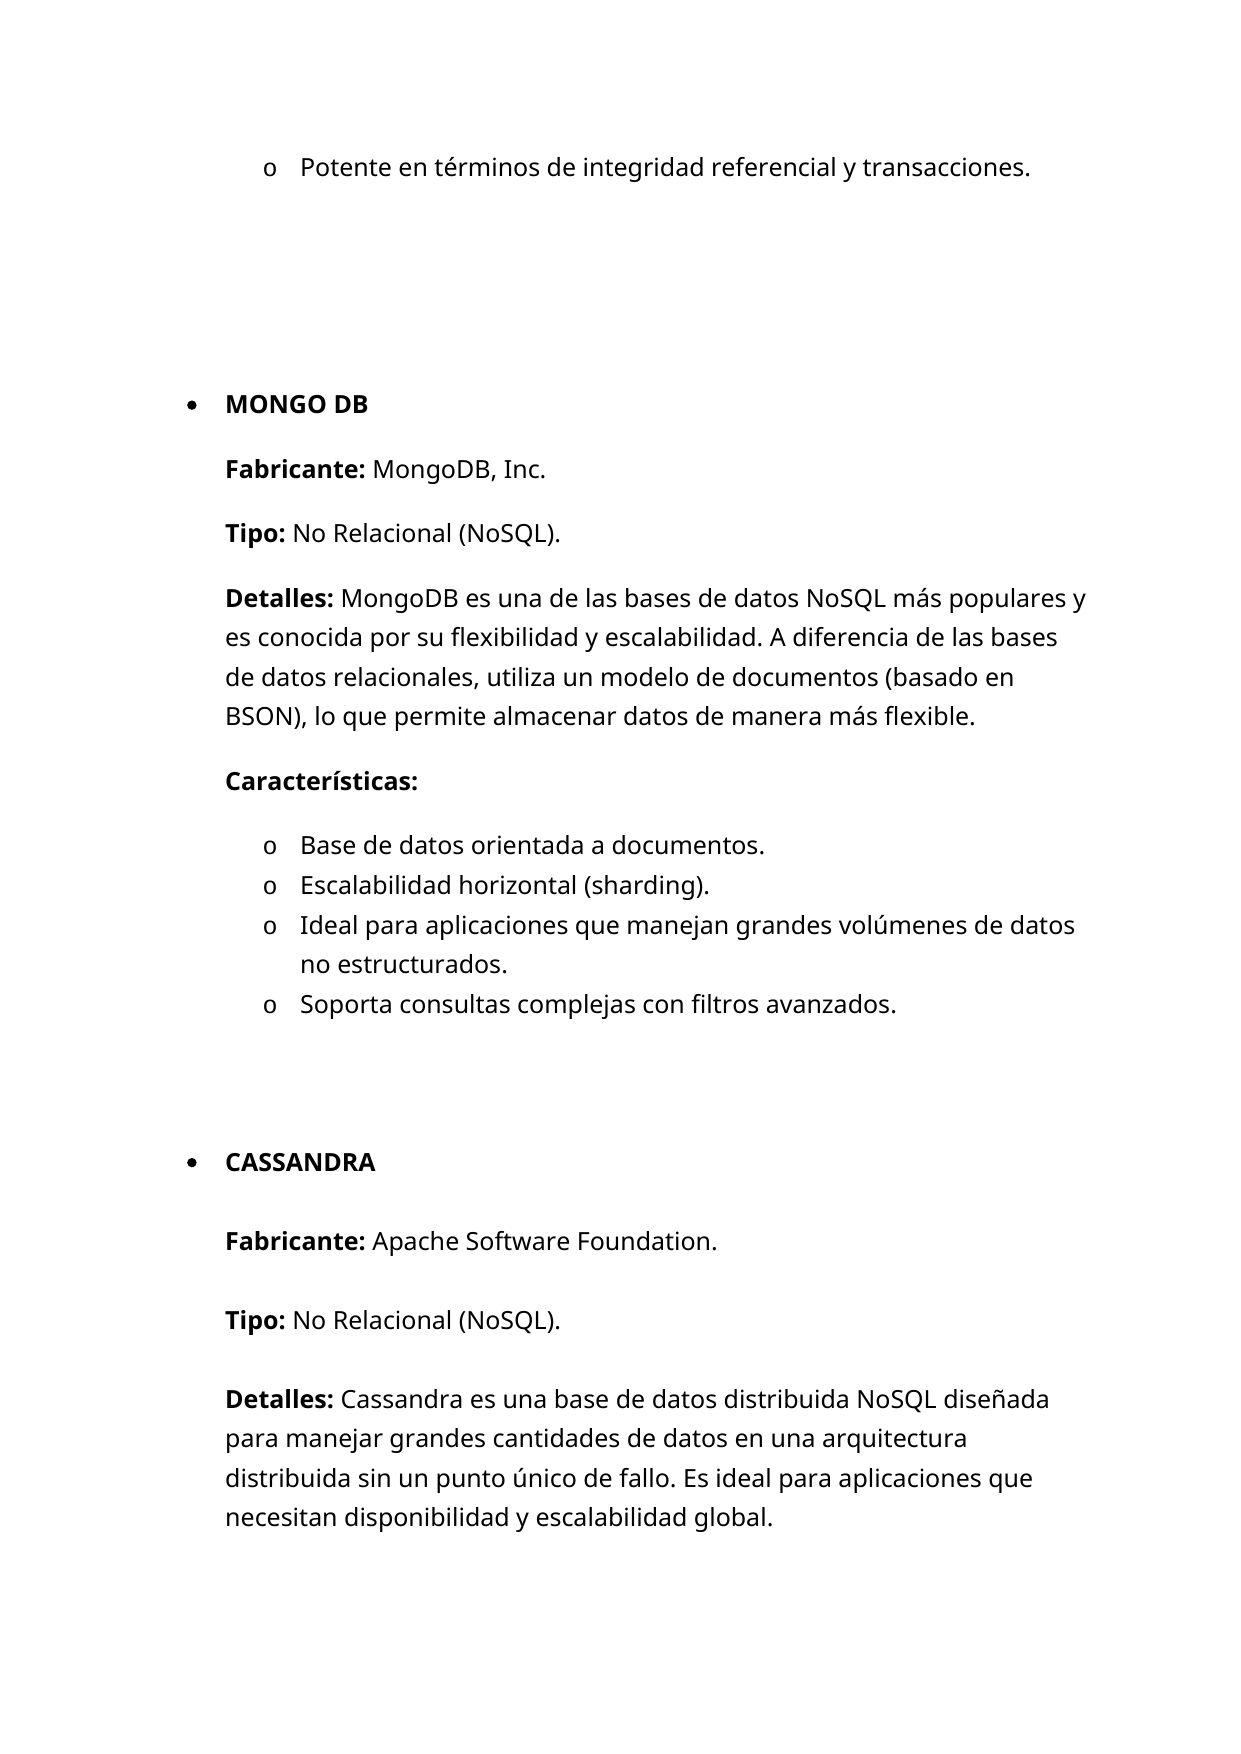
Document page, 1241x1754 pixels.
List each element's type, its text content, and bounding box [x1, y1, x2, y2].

text Detalles: MongoDB es una de las bases de datos NoSQL más populares y es conocida por su flexibilidad y escalabilidad. A diferencia de las bases de datos relacionales, utiliza un modelo de documentos (basado en BSON), lo que permite almacenar datos de manera más flexible. [225, 581, 1090, 733]
text Características: [225, 763, 1090, 797]
list Potente en términos de integridad referencial y transacciones. [262, 150, 1090, 184]
list Escalabilidad horizontal (sharding). [262, 868, 1090, 902]
list Ideal para aplicaciones que manejan grandes volúmenes de datos no estructurados. [262, 907, 1090, 981]
list MONGO DB [187, 387, 1090, 421]
list Detalles: Cassandra es una base de datos distribuida NoSQL diseñada para manejar grandes cantidades de datos en una arquitectura distribuida sin un punto único de fallo. Es ideal para aplicaciones que necesitan disponibilidad y escalabilidad global. [225, 1381, 1090, 1534]
list Fabricante: Apache Software Foundation. [225, 1223, 1090, 1258]
text Tipo: No Relacional (NoSQL). [225, 516, 1090, 550]
list Base de datos orientada a documentos. [262, 828, 1090, 862]
list Soporta consultas complejas con filtros avanzados. [262, 986, 1090, 1021]
list CASSANDRA [187, 1144, 1090, 1179]
list Tipo: No Relacional (NoSQL). [225, 1302, 1090, 1337]
text Fabricante: MongoDB, Inc. [225, 452, 1090, 486]
